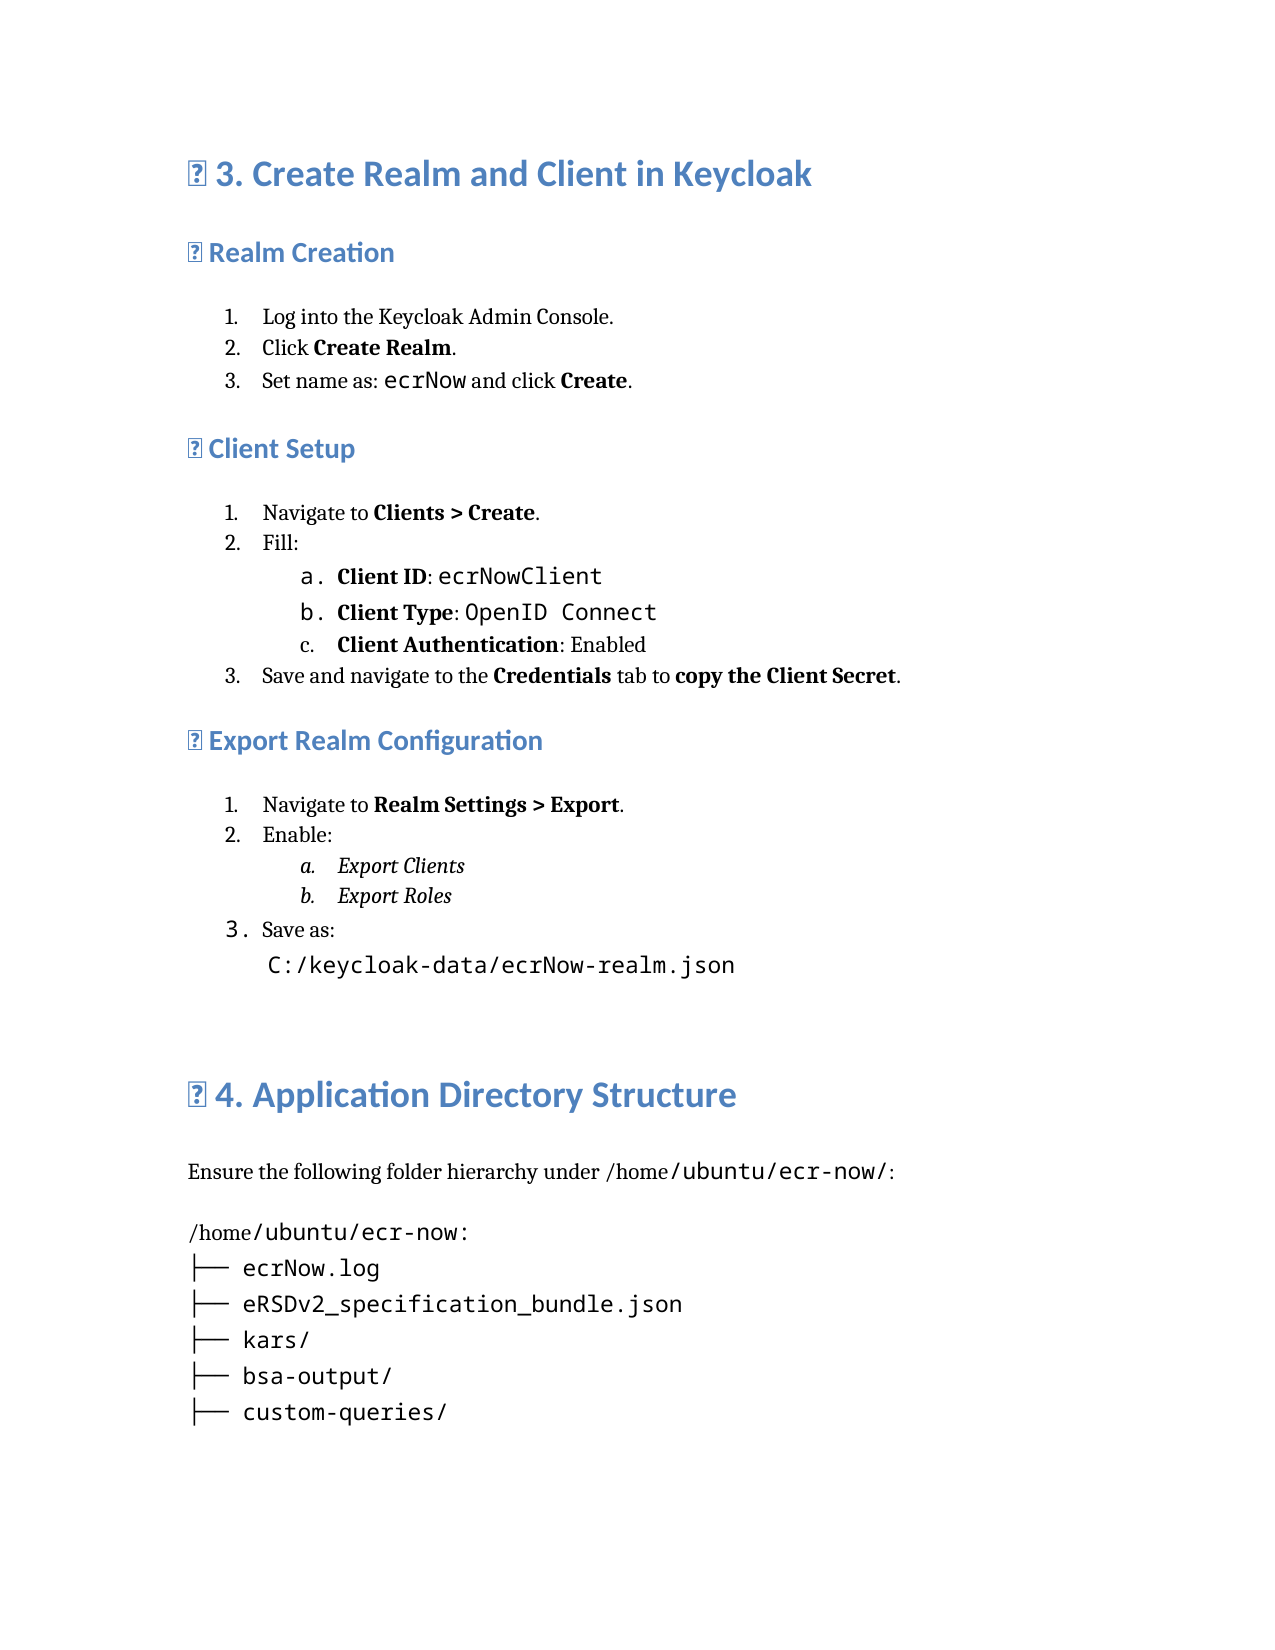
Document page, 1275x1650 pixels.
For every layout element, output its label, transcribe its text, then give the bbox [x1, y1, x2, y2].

list Export Clients [300, 852, 1087, 879]
list Log into the Keycloak Admin Console. [225, 304, 1087, 330]
text /home/ubuntu/ecr-now: ├── ecrNow.log ├── eRSDv2_specification_bundle.json ├── kars/ ├── bsa-output/ ├── custom-queries/ [187, 1216, 1087, 1457]
subtitle 📁 4. Application Directory Structure [187, 1071, 1087, 1117]
subtitle 🔐 3. Create Realm and Client in Keycloak [187, 150, 1087, 196]
list Set name as: ecrNow and click Create. [225, 364, 1087, 396]
text Ensure the following folder hierarchy under /home/ubuntu/ecr-now/: [187, 1155, 1087, 1186]
list Export Roles [300, 883, 1087, 909]
subtitle 🔹 Export Realm Configuration [187, 722, 1087, 757]
subtitle 🔹 Client Setup [187, 430, 1087, 465]
list Client Type: OpenID Connect [300, 596, 1087, 627]
list Client ID: ecrNowClient [300, 560, 1087, 592]
list Save as: C:/keycloak-data/ecrNow-realm.json [225, 913, 1087, 980]
subtitle 🔹 Realm Creation [187, 234, 1087, 269]
list Navigate to Realm Settings > Export. [225, 792, 1087, 818]
list Enable: [225, 822, 1087, 849]
list Click Create Realm. [225, 334, 1087, 361]
list Navigate to Clients > Create. [225, 500, 1087, 526]
list Save and navigate to the Credentials tab to copy the Client Secret. [225, 662, 1087, 689]
list Client Authentication: Enabled [300, 632, 1087, 658]
list Fill: [225, 530, 1087, 556]
